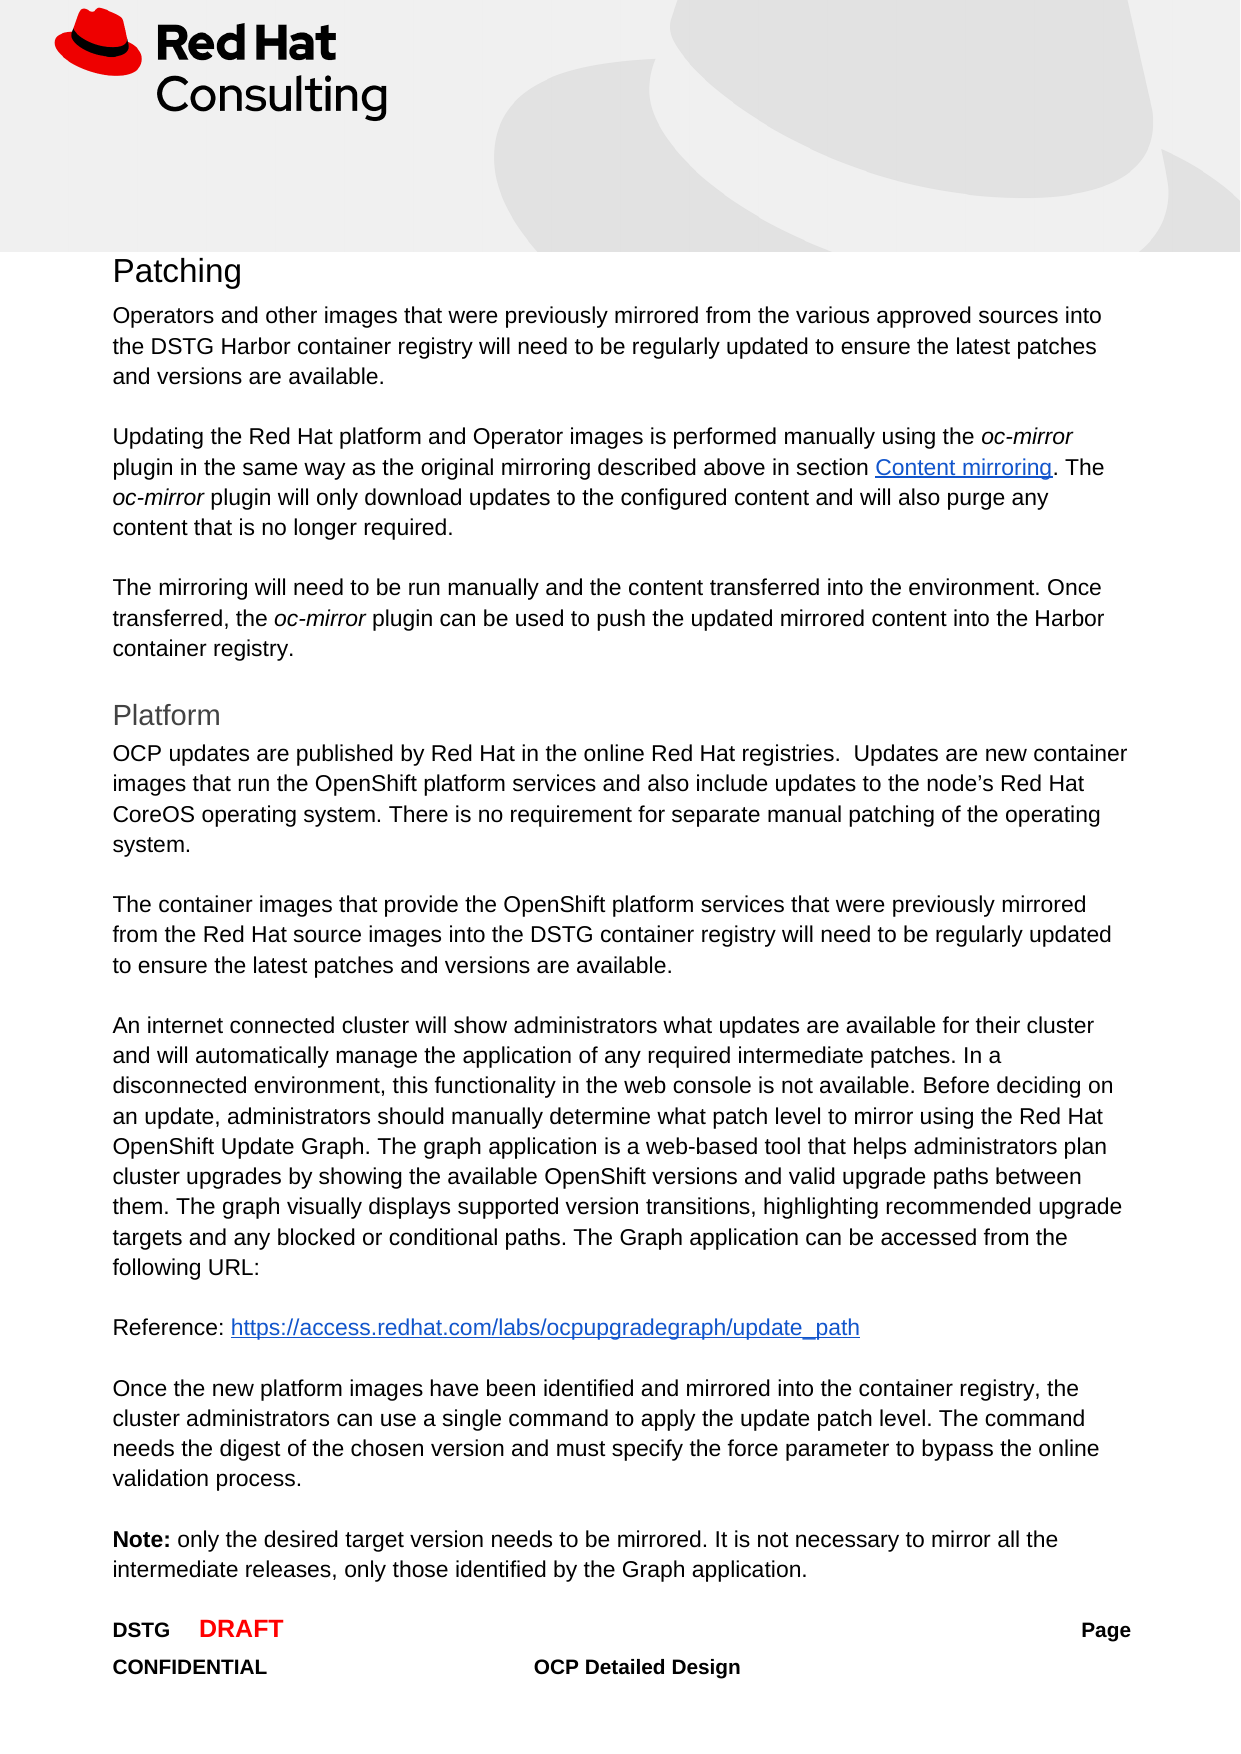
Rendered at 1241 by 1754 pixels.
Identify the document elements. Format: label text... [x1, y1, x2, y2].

text Once the new platform images have been identified and mirrored into the container registry, the cluster administrators can use a single command to apply the update patch level. The command needs the digest of the chosen version and must specify the force parameter to bypass the online validation process. [112, 1374, 1128, 1492]
text Reference: https://access.redhat.com/labs/ocpupgradegraph/update_path [112, 1314, 1128, 1341]
subtitle Patching [112, 158, 1128, 290]
text Operators and other images that were previously mirrored from the various approved sources into the DSTG Harbor container registry will need to be regularly updated to ensure the latest patches and versions are available. [112, 302, 1128, 389]
text The container images that provide the OpenShift platform services that were previously mirrored from the Red Hat source images into the DSTG container registry will need to be regularly updated to ensure the latest patches and versions are available. [112, 891, 1128, 978]
subtitle Platform [112, 698, 1128, 732]
text The mirroring will need to be run manually and the content transferred into the environment. Once transferred, the oc-mirror plugin can be used to push the updated mirrored content into the Harbor container registry. [112, 574, 1128, 661]
text OCP updates are published by Red Hat in the online Red Hat registries. Updates are new container images that run the OpenShift platform services and also include updates to the node’s Red Hat CoreOS operating system. There is no requirement for separate manual patching of the operating system. [112, 740, 1128, 857]
text Note: only the desired target version needs to be mirrored. It is not necessary to mirror all the intermediate releases, only those identified by the Graph application. [112, 1526, 1128, 1582]
text Updating the Red Hat platform and Operator images is performed manually using the oc-mirror plugin in the same way as the original mirroring described above in section Content mirroring. The oc-mirror plugin will only download updates to the configured content and will also purge any content that is no longer required. [112, 423, 1128, 540]
picture [0, 0, 1241, 252]
text An internet connected cluster will show administrators what updates are available for their cluster and will automatically manage the application of any required intermediate patches. In a disconnected environment, this functionality in the web console is not available. Before deciding on an update, administrators should manually determine what patch level to mirror using the Red Hat OpenShift Update Graph. The graph application is a web-based tool that helps administrators plan cluster upgrades by showing the available OpenShift versions and valid upgrade paths between them. The graph visually displays supported version transitions, highlighting recommended upgrade targets and any blocked or conditional paths. The Graph application can be accessed from the following URL: [112, 1012, 1128, 1280]
